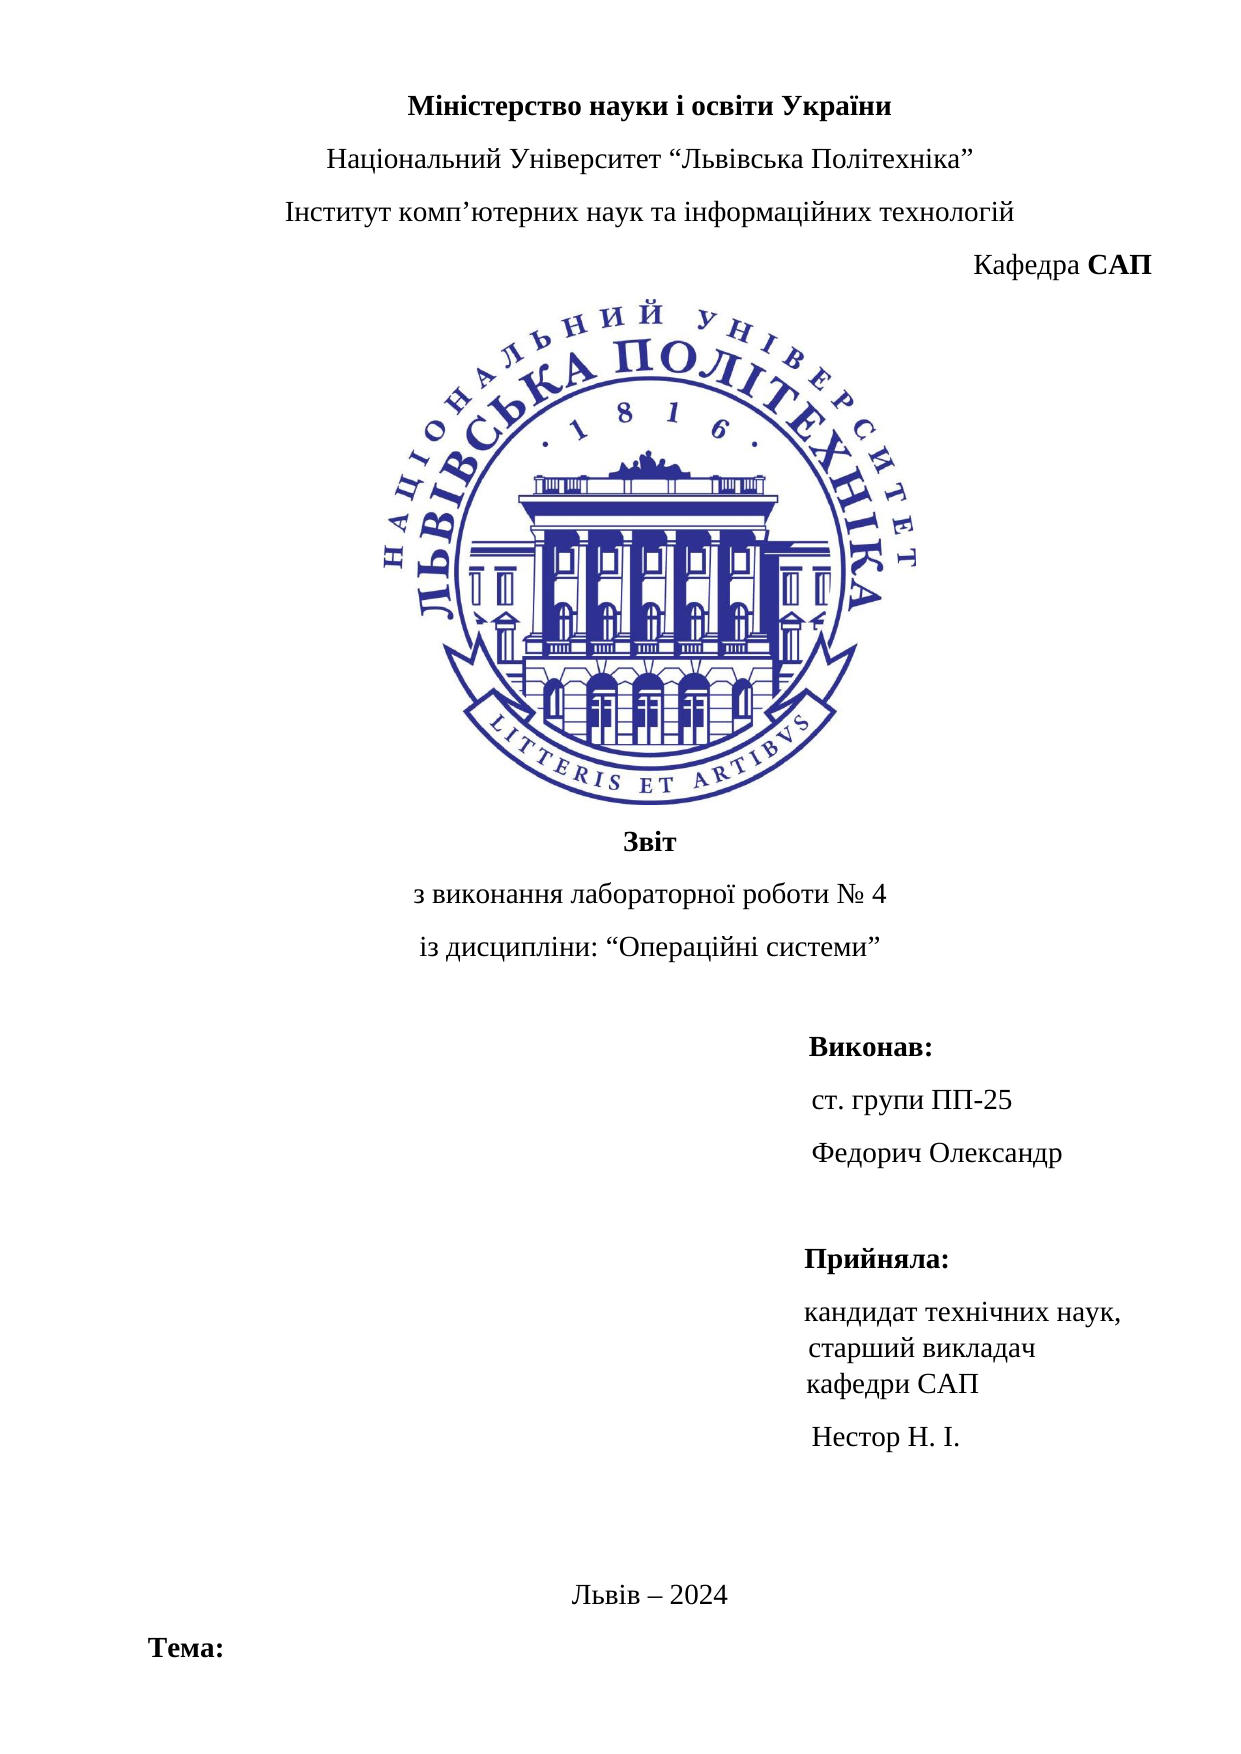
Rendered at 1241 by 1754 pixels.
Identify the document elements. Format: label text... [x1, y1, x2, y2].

text із дисципліни: “Операційні системи” [148, 929, 1152, 963]
text Кафедра САП [148, 247, 1152, 281]
text ст. групи ПП-25 [738, 1082, 1152, 1116]
text Інститут комп’ютерних наук та інформаційних технологій [148, 194, 1152, 228]
text Львів – 2024 [148, 1577, 1152, 1611]
text Національний Університет “Львівська Політехніка” [148, 141, 1152, 175]
text Тема: [148, 1630, 1152, 1663]
text Звіт [148, 824, 1152, 857]
picture [383, 299, 916, 805]
text Федорич Олександр [738, 1135, 1152, 1169]
text Міністерство науки і освіти України [148, 88, 1152, 122]
text Прийняла: [148, 1241, 1152, 1274]
text Нестор Н. І. [738, 1419, 1152, 1452]
text кандидат технічних наук, старший викладач кафедри САП [148, 1294, 1152, 1399]
text Виконав: [516, 1029, 1152, 1063]
text з виконання лабораторної роботи № 4 [148, 877, 1152, 910]
